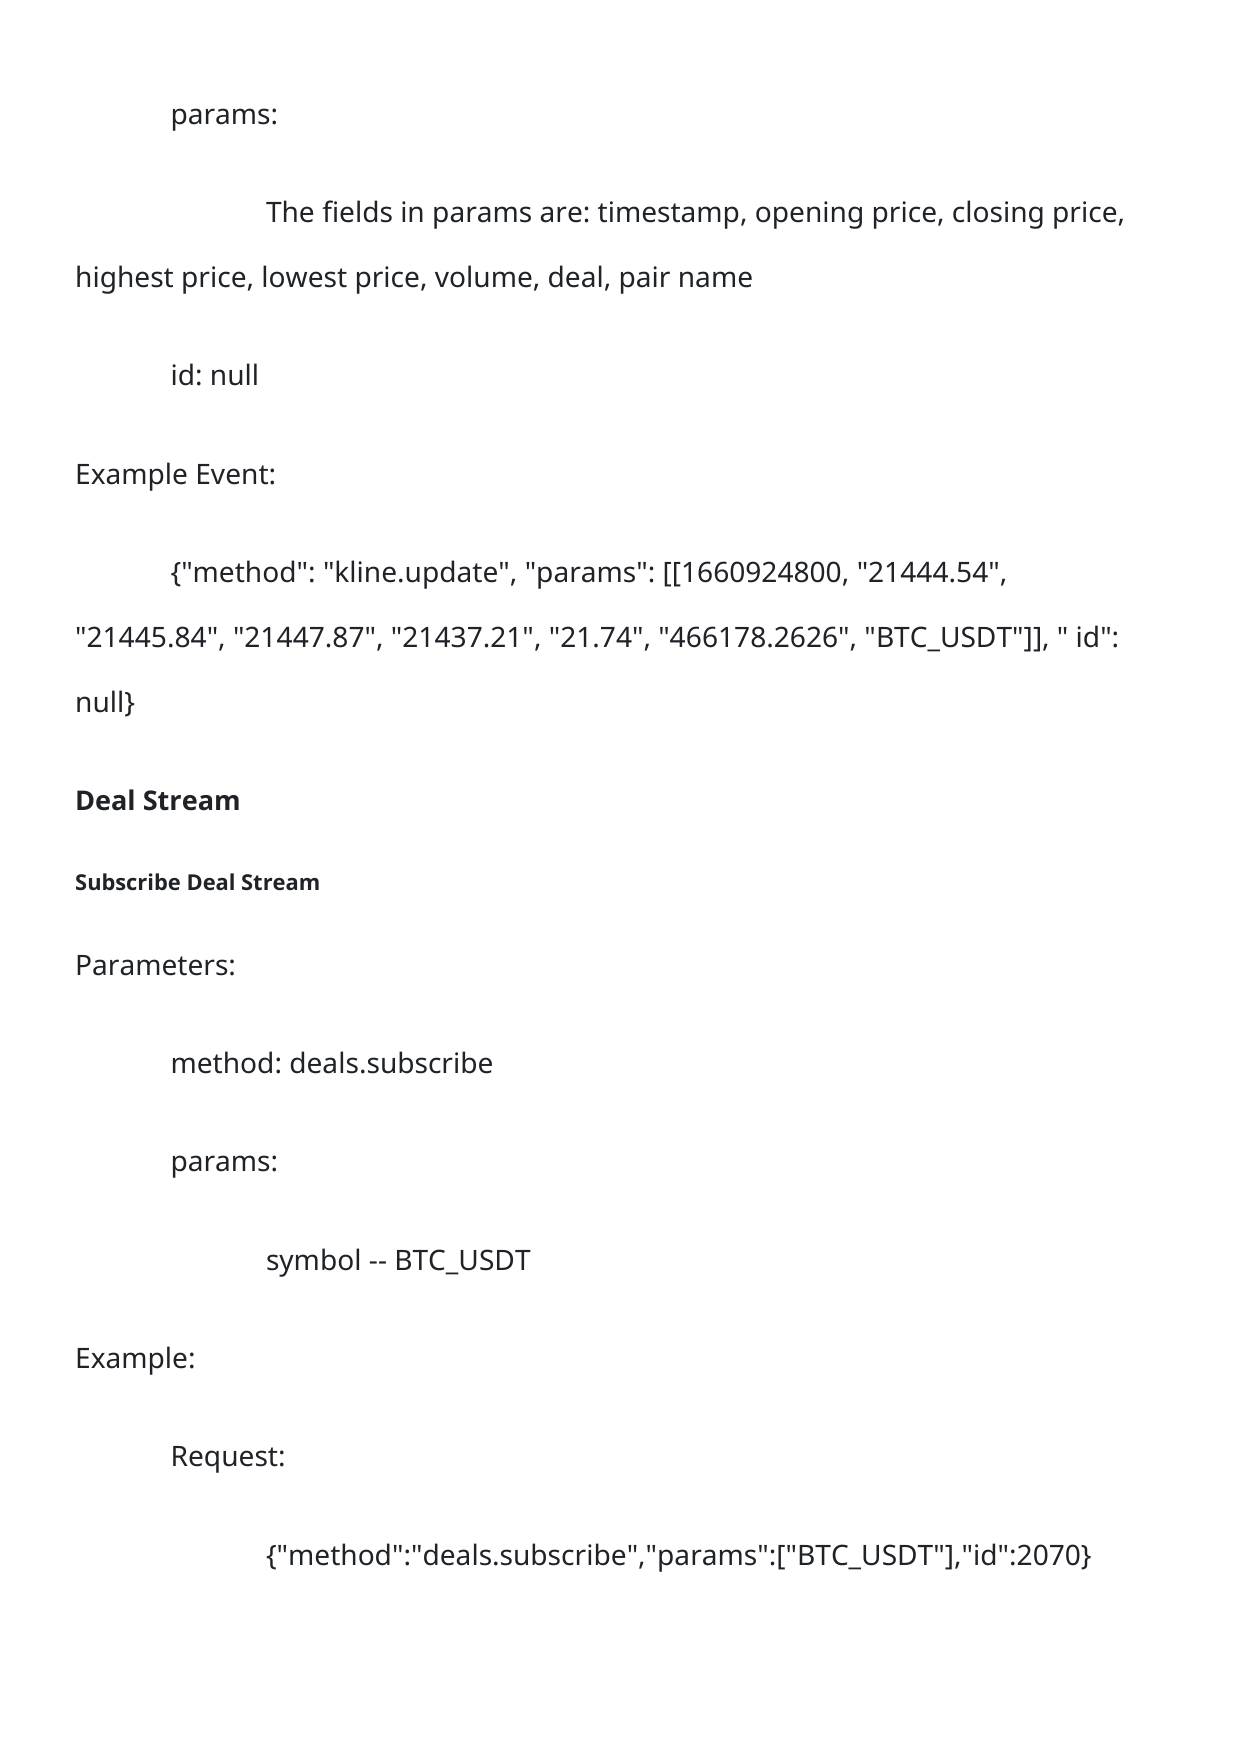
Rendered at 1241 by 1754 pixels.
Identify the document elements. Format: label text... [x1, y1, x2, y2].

subtitle Subscribe Deal Stream [75, 866, 1165, 898]
text ​ {"method":"deals.subscribe","params":["BTC_USDT"],"id":2070} [75, 1522, 1165, 1587]
text ​ symbol -- BTC_USDT [75, 1227, 1165, 1292]
text ​ params: [75, 81, 1165, 146]
text ​ The fields in params are: timestamp, opening price, closing price, highest price, lowest price, volume, deal, pair name [75, 179, 1165, 309]
text ​ Request: [75, 1423, 1165, 1488]
text Parameters: [75, 932, 1165, 997]
text ​ method: deals.subscribe [75, 1030, 1165, 1095]
text ​ {"method": "kline.update", "params": [[1660924800, "21444.54", "21445.84", "21447.87", "21437.21", "21.74", "466178.2626", "BTC_USDT"]], " id": null} [75, 539, 1165, 734]
text Example Event: [75, 441, 1165, 506]
text ​ id: null [75, 342, 1165, 407]
text Example: [75, 1325, 1165, 1390]
subtitle Deal Stream [75, 767, 1165, 832]
text ​ params: [75, 1128, 1165, 1193]
